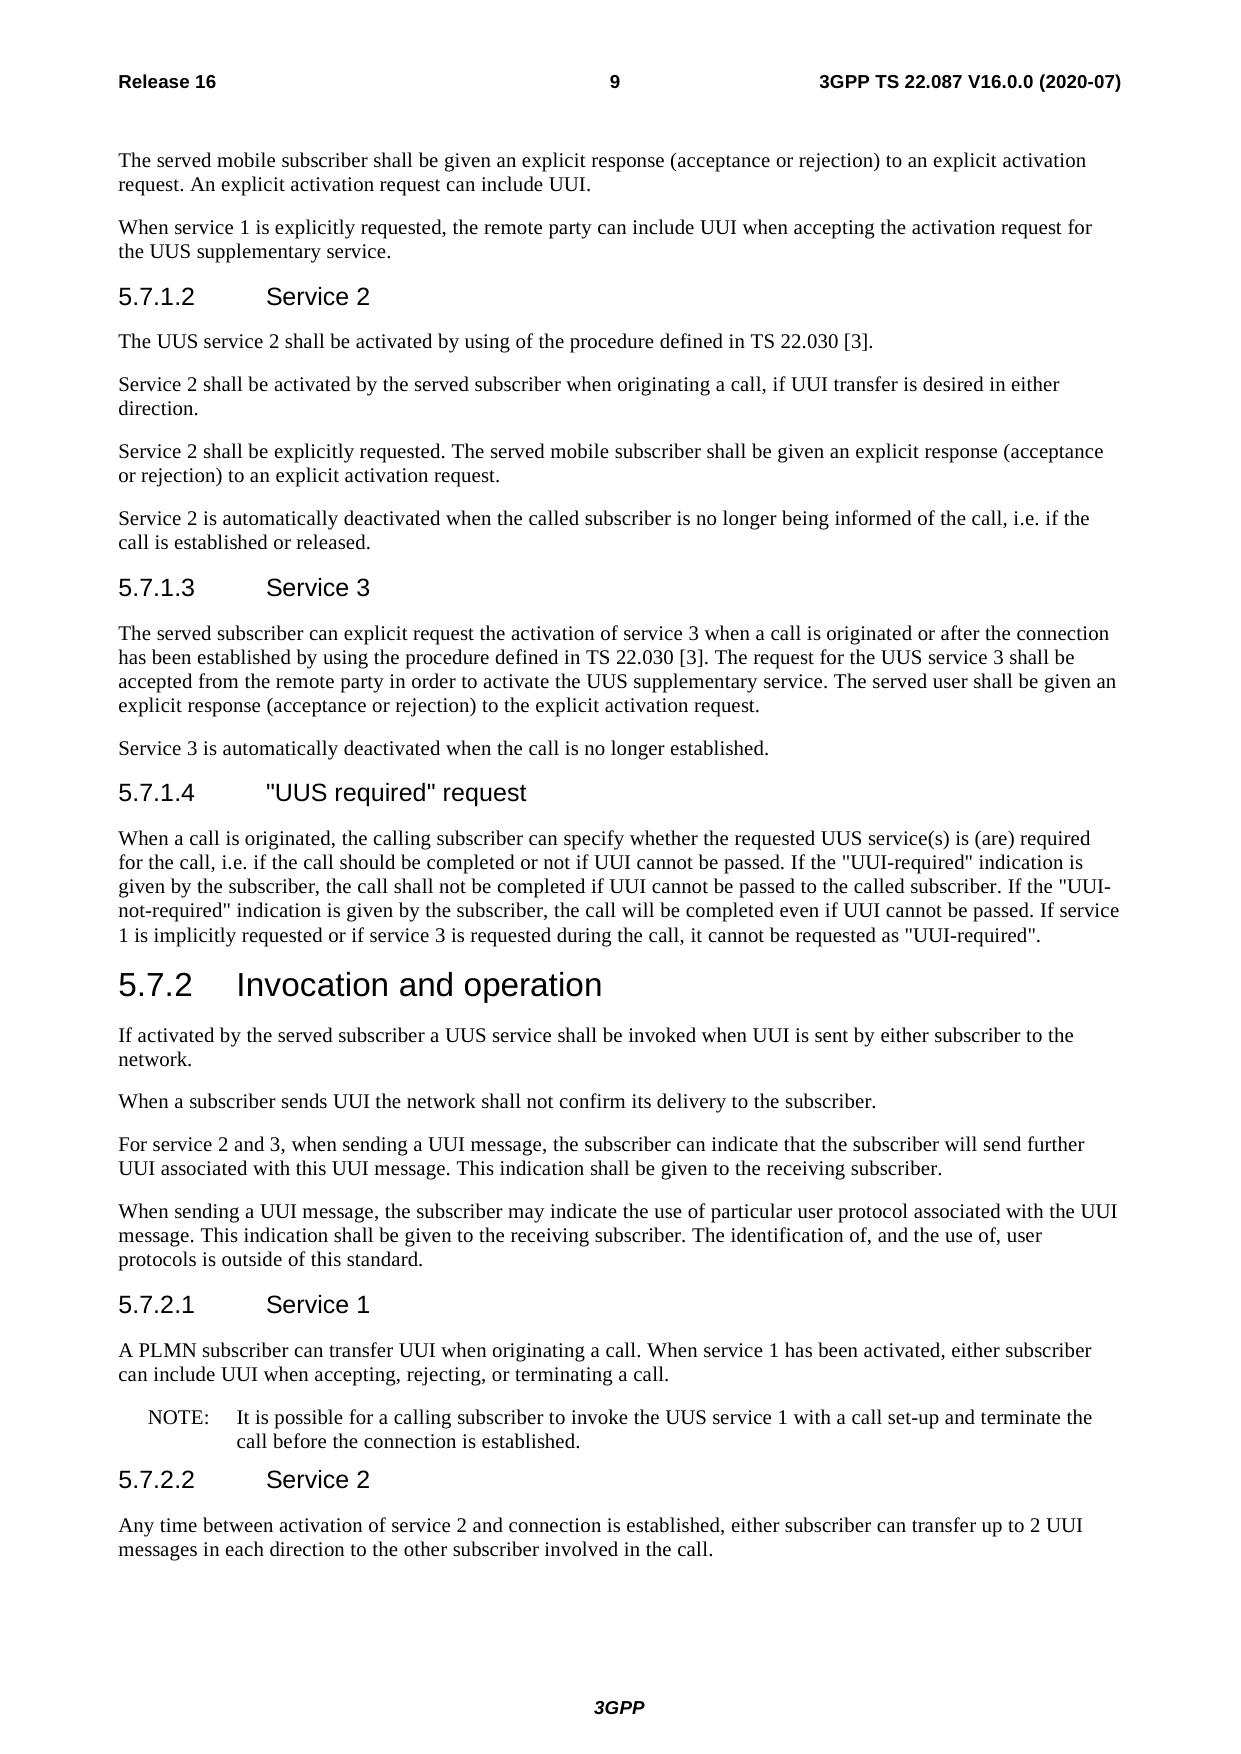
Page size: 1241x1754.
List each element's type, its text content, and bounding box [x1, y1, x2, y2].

text For service 2 and 3, when sending a UUI message, the subscriber can indicate that the subscriber will send further UUI associated with this UUI message. This indication shall be given to the receiving subscriber. [118, 1132, 1122, 1180]
subtitle 5.7.2 Invocation and operation [118, 965, 1122, 1004]
text When sending a UUI message, the subscriber may indicate the use of particular user protocol associated with the UUI message. This indication shall be given to the receiving subscriber. The identification of, and the use of, user protocols is outside of this standard. [118, 1199, 1122, 1271]
text The UUS service 2 shall be activated by using of the procedure defined in TS 22.030 [3]. [118, 329, 1122, 353]
subtitle 5.7.1.2 Service 2 [118, 281, 1122, 311]
text When a call is originated, the calling subscriber can specify whether the requested UUS service(s) is (are) required for the call, i.e. if the call should be completed or not if UUI cannot be passed. If the "UUI-required" indication is given by the subscriber, the call shall not be completed if UUI cannot be passed to the called subscriber. If the "UUI-not-required" indication is given by the subscriber, the call will be completed even if UUI cannot be passed. If service 1 is implicitly requested or if service 3 is requested during the call, it cannot be requested as "UUI-required". [118, 826, 1122, 946]
subtitle 5.7.2.2 Service 2 [118, 1465, 1122, 1494]
text Service 3 is automatically deactivated when the call is no longer established. [118, 736, 1122, 759]
text Service 2 shall be activated by the served subscriber when originating a call, if UUI transfer is desired in either direction. [118, 372, 1122, 420]
subtitle 5.7.1.4 "UUS required" request [118, 778, 1122, 807]
text The served subscriber can explicit request the activation of service 3 when a call is originated or after the connection has been established by using the procedure defined in TS 22.030 [3]. The request for the UUS service 3 shall be accepted from the remote party in order to activate the UUS supplementary service. The served user shall be given an explicit response (acceptance or rejection) to the explicit activation request. [118, 621, 1122, 717]
text A PLMN subscriber can transfer UUI when originating a call. When service 1 has been activated, either subscriber can include UUI when accepting, rejecting, or terminating a call. [118, 1338, 1122, 1386]
subtitle 5.7.2.1 Service 1 [118, 1290, 1122, 1319]
subtitle 5.7.1.3 Service 3 [118, 573, 1122, 602]
text Any time between activation of service 2 and connection is established, either subscriber can transfer up to 2 UUI messages in each direction to the other subscriber involved in the call. [118, 1513, 1122, 1561]
text The served mobile subscriber shall be given an explicit response (acceptance or rejection) to an explicit activation request. An explicit activation request can include UUI. [118, 148, 1122, 196]
text When service 1 is explicitly requested, the remote party can include UUI when accepting the activation request for the UUS supplementary service. [118, 214, 1122, 263]
text Note: It is possible for a calling subscriber to invoke the UUS service 1 with a call set-up and terminate the call before the connection is established. [148, 1405, 1122, 1453]
text If activated by the served subscriber a UUS service shall be invoked when UUI is sent by either subscriber to the network. [118, 1022, 1122, 1071]
text When a subscriber sends UUI the network shall not confirm its delivery to the subscriber. [118, 1089, 1122, 1113]
text Service 2 shall be explicitly requested. The served mobile subscriber shall be given an explicit response (acceptance or rejection) to an explicit activation request. [118, 439, 1122, 487]
text Service 2 is automatically deactivated when the called subscriber is no longer being informed of the call, i.e. if the call is established or released. [118, 506, 1122, 554]
